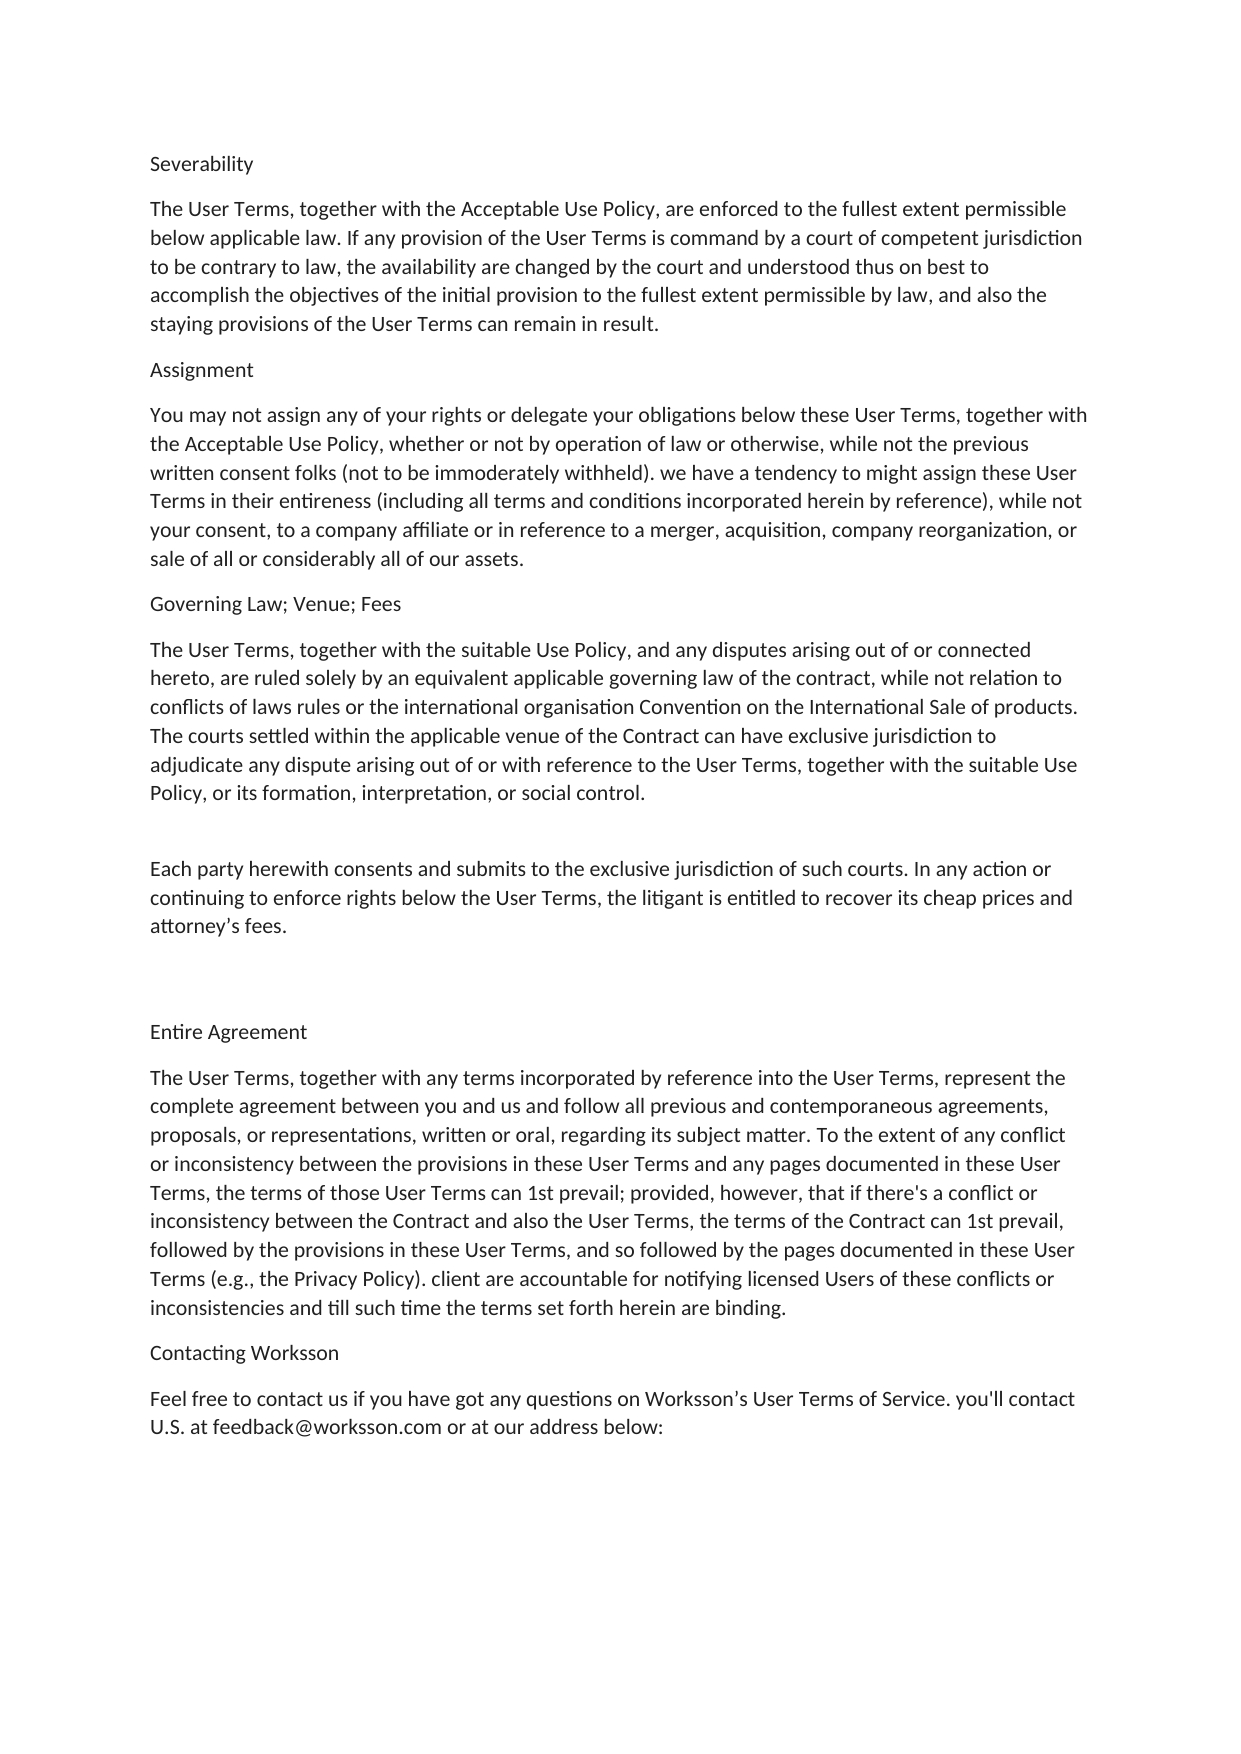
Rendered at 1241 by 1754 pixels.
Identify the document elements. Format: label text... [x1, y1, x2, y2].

text The User Terms, together with the Acceptable Use Policy, are enforced to the fullest extent permissible below applicable law. If any provision of the User Terms is command by a court of competent jurisdiction to be contrary to law, the availability are changed by the court and understood thus on best to accomplish the objectives of the initial provision to the fullest extent permissible by law, and also the staying provisions of the User Terms can remain in result. [150, 195, 1090, 337]
text You may not assign any of your rights or delegate your obligations below these User Terms, together with the Acceptable Use Policy, whether or not by operation of law or otherwise, while not the previous written consent folks (not to be immoderately withheld). we have a tendency to might assign these User Terms in their entireness (including all terms and conditions incorporated herein by reference), while not your consent, to a company affiliate or in reference to a merger, acquisition, company reorganization, or sale of all or considerably all of our assets. [150, 401, 1090, 572]
text Governing Law; Venue; Fees [150, 590, 1090, 617]
text Feel free to contact us if you have got any questions on Worksson’s User Terms of Service. you'll contact U.S. at feedback@worksson.com or at our address below: [150, 1385, 1090, 1470]
text Each party herewith consents and submits to the exclusive jurisdiction of such courts. In any action or continuing to enforce rights below the User Terms, the litigant is entitled to recover its cheap prices and attorney’s fees. [150, 825, 1090, 969]
text Contacting Worksson [150, 1339, 1090, 1366]
text The User Terms, together with any terms incorporated by reference into the User Terms, represent the complete agreement between you and us and follow all previous and contemporaneous agreements, proposals, or representations, written or oral, regarding its subject matter. To the extent of any conflict or inconsistency between the provisions in these User Terms and any pages documented in these User Terms, the terms of those User Terms can 1st prevail; provided, however, that if there's a conflict or inconsistency between the Contract and also the User Terms, the terms of the Contract can 1st prevail, followed by the provisions in these User Terms, and so followed by the pages documented in these User Terms (e.g., the Privacy Policy). client are accountable for notifying licensed Users of these conflicts or inconsistencies and till such time the terms set forth herein are binding. [150, 1064, 1090, 1321]
text Assignment [150, 356, 1090, 382]
text Entire Agreement [150, 988, 1090, 1045]
text The User Terms, together with the suitable Use Policy, and any disputes arising out of or connected hereto, are ruled solely by an equivalent applicable governing law of the contract, while not relation to conflicts of laws rules or the international organisation Convention on the International Sale of products. The courts settled within the applicable venue of the Contract can have exclusive jurisdiction to adjudicate any dispute arising out of or with reference to the User Terms, together with the suitable Use Policy, or its formation, interpretation, or social control. [150, 636, 1090, 806]
text Severability [150, 150, 1090, 177]
